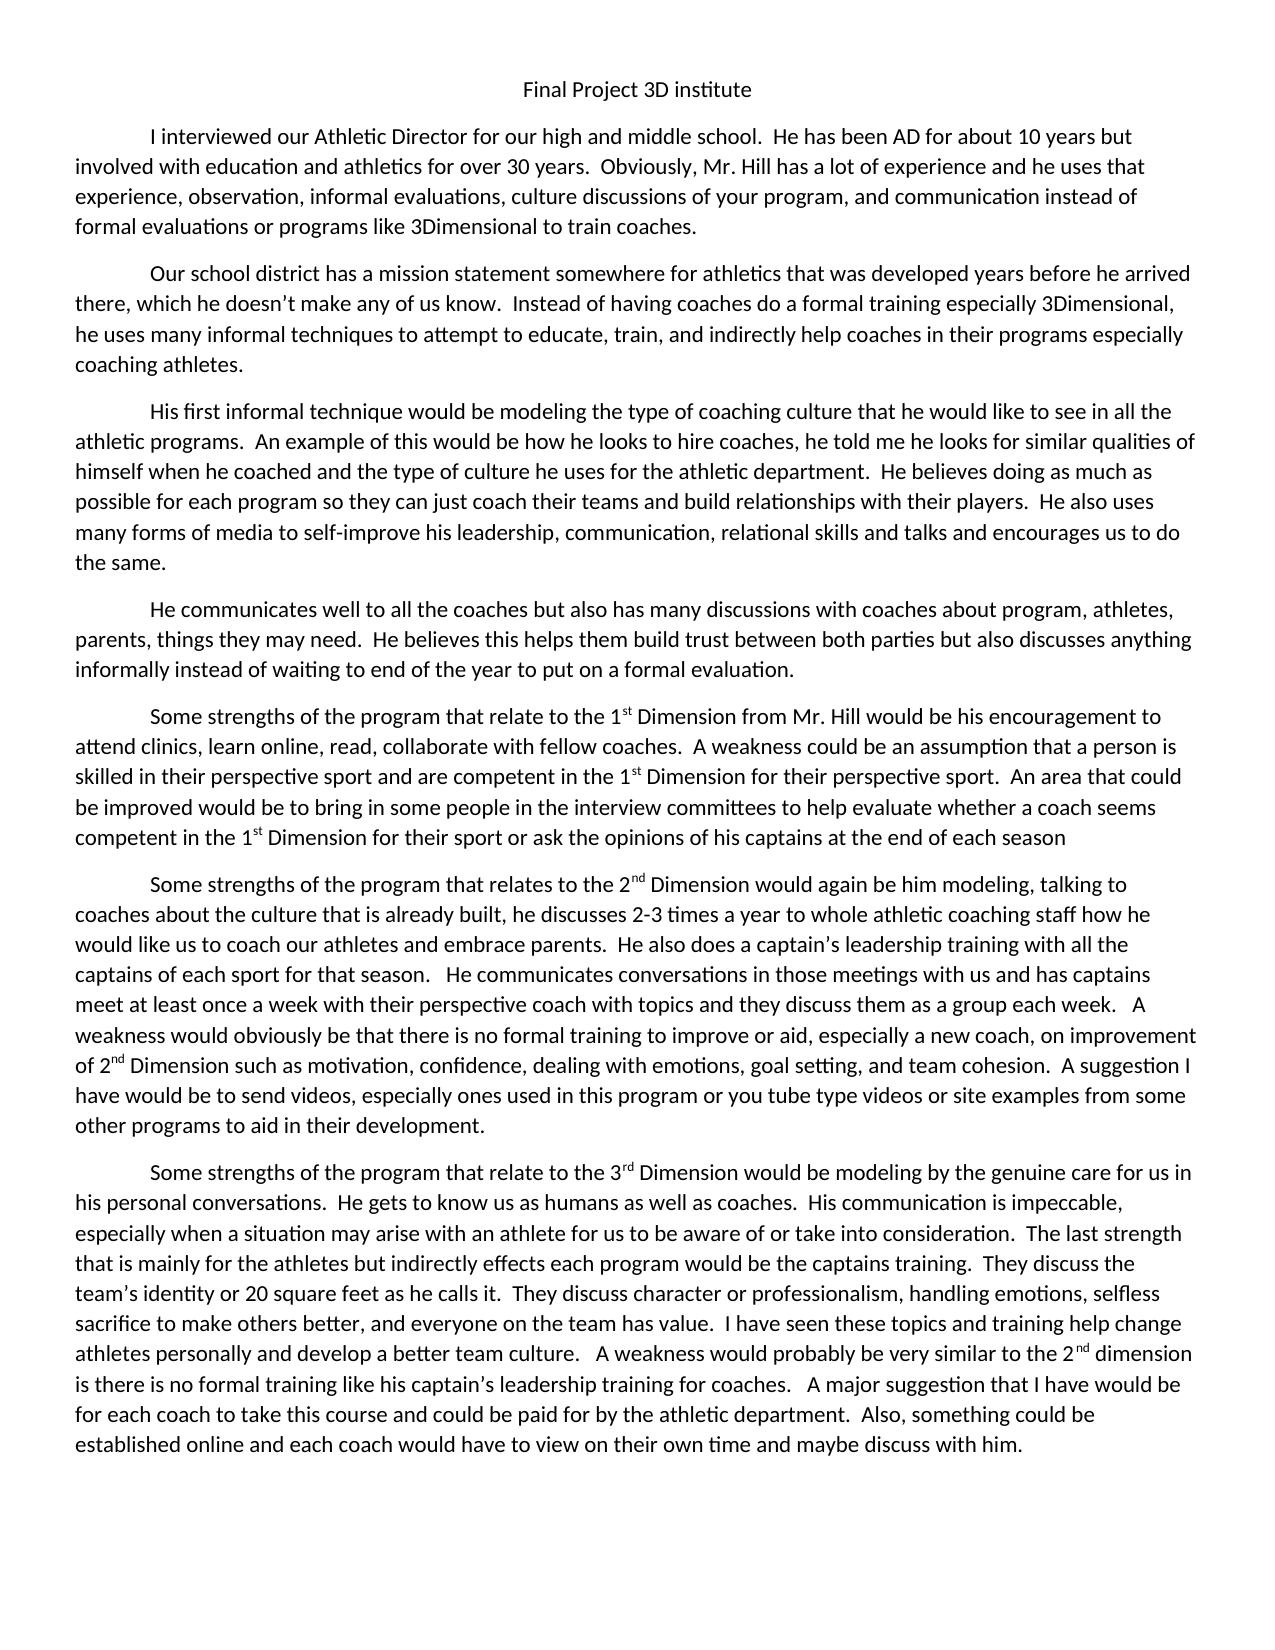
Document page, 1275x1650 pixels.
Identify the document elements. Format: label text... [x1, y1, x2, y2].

text Our school district has a mission statement somewhere for athletics that was developed years before he arrived there, which he doesn’t make any of us know. Instead of having coaches do a formal training especially 3Dimensional, he uses many informal techniques to attempt to educate, train, and indirectly help coaches in their programs especially coaching athletes. [75, 259, 1200, 378]
text Final Project 3D institute [75, 75, 1200, 103]
text Some strengths of the program that relates to the 2nd Dimension would again be him modeling, talking to coaches about the culture that is already built, he discusses 2-3 times a year to whole athletic coaching staff how he would like us to coach our athletes and embrace parents. He also does a captain’s leadership training with all the captains of each sport for that season. He communicates conversations in those meetings with us and has captains meet at least once a week with their perspective coach with topics and they discuss them as a group each week. A weakness would obviously be that there is no formal training to improve or aid, especially a new coach, on improvement of 2nd Dimension such as motivation, confidence, dealing with emotions, goal setting, and team cohesion. A suggestion I have would be to send videos, especially ones used in this program or you tube type videos or site examples from some other programs to aid in their development. [75, 870, 1200, 1139]
text Some strengths of the program that relate to the 3rd Dimension would be modeling by the genuine care for us in his personal conversations. He gets to know us as humans as well as coaches. His communication is impeccable, especially when a situation may arise with an athlete for us to be aware of or take into consideration. The last strength that is mainly for the athletes but indirectly effects each program would be the captains training. They discuss the team’s identity or 20 square feet as he calls it. They discuss character or professionalism, handling emotions, selfless sacrifice to make others better, and everyone on the team has value. I have seen these topics and training help change athletes personally and develop a better team culture. A weakness would probably be very similar to the 2nd dimension is there is no formal training like his captain’s leadership training for coaches. A major suggestion that I have would be for each coach to take this course and could be paid for by the athletic department. Also, something could be established online and each coach would have to view on their own time and maybe discuss with him. [75, 1158, 1200, 1458]
text I interviewed our Athletic Director for our high and middle school. He has been AD for about 10 years but involved with education and athletics for over 30 years. Obviously, Mr. Hill has a lot of experience and he uses that experience, observation, informal evaluations, culture discussions of your program, and communication instead of formal evaluations or programs like 3Dimensional to train coaches. [75, 122, 1200, 241]
text He communicates well to all the coaches but also has many discussions with coaches about program, athletes, parents, things they may need. He believes this helps them build trust between both parties but also discusses anything informally instead of waiting to end of the year to put on a formal evaluation. [75, 595, 1200, 683]
text His first informal technique would be modeling the type of coaching culture that he would like to see in all the athletic programs. An example of this would be how he looks to hire coaches, he told me he looks for similar qualities of himself when he coached and the type of culture he uses for the athletic department. He believes doing as much as possible for each program so they can just coach their teams and build relationships with their players. He also uses many forms of media to self-improve his leadership, communication, relational skills and talks and encourages us to do the same. [75, 397, 1200, 576]
text Some strengths of the program that relate to the 1st Dimension from Mr. Hill would be his encouragement to attend clinics, learn online, read, collaborate with fellow coaches. A weakness could be an assumption that a person is skilled in their perspective sport and are competent in the 1st Dimension for their perspective sport. An area that could be improved would be to bring in some people in the interview committees to help evaluate whether a coach seems competent in the 1st Dimension for their sport or ask the opinions of his captains at the end of each season [75, 702, 1200, 851]
